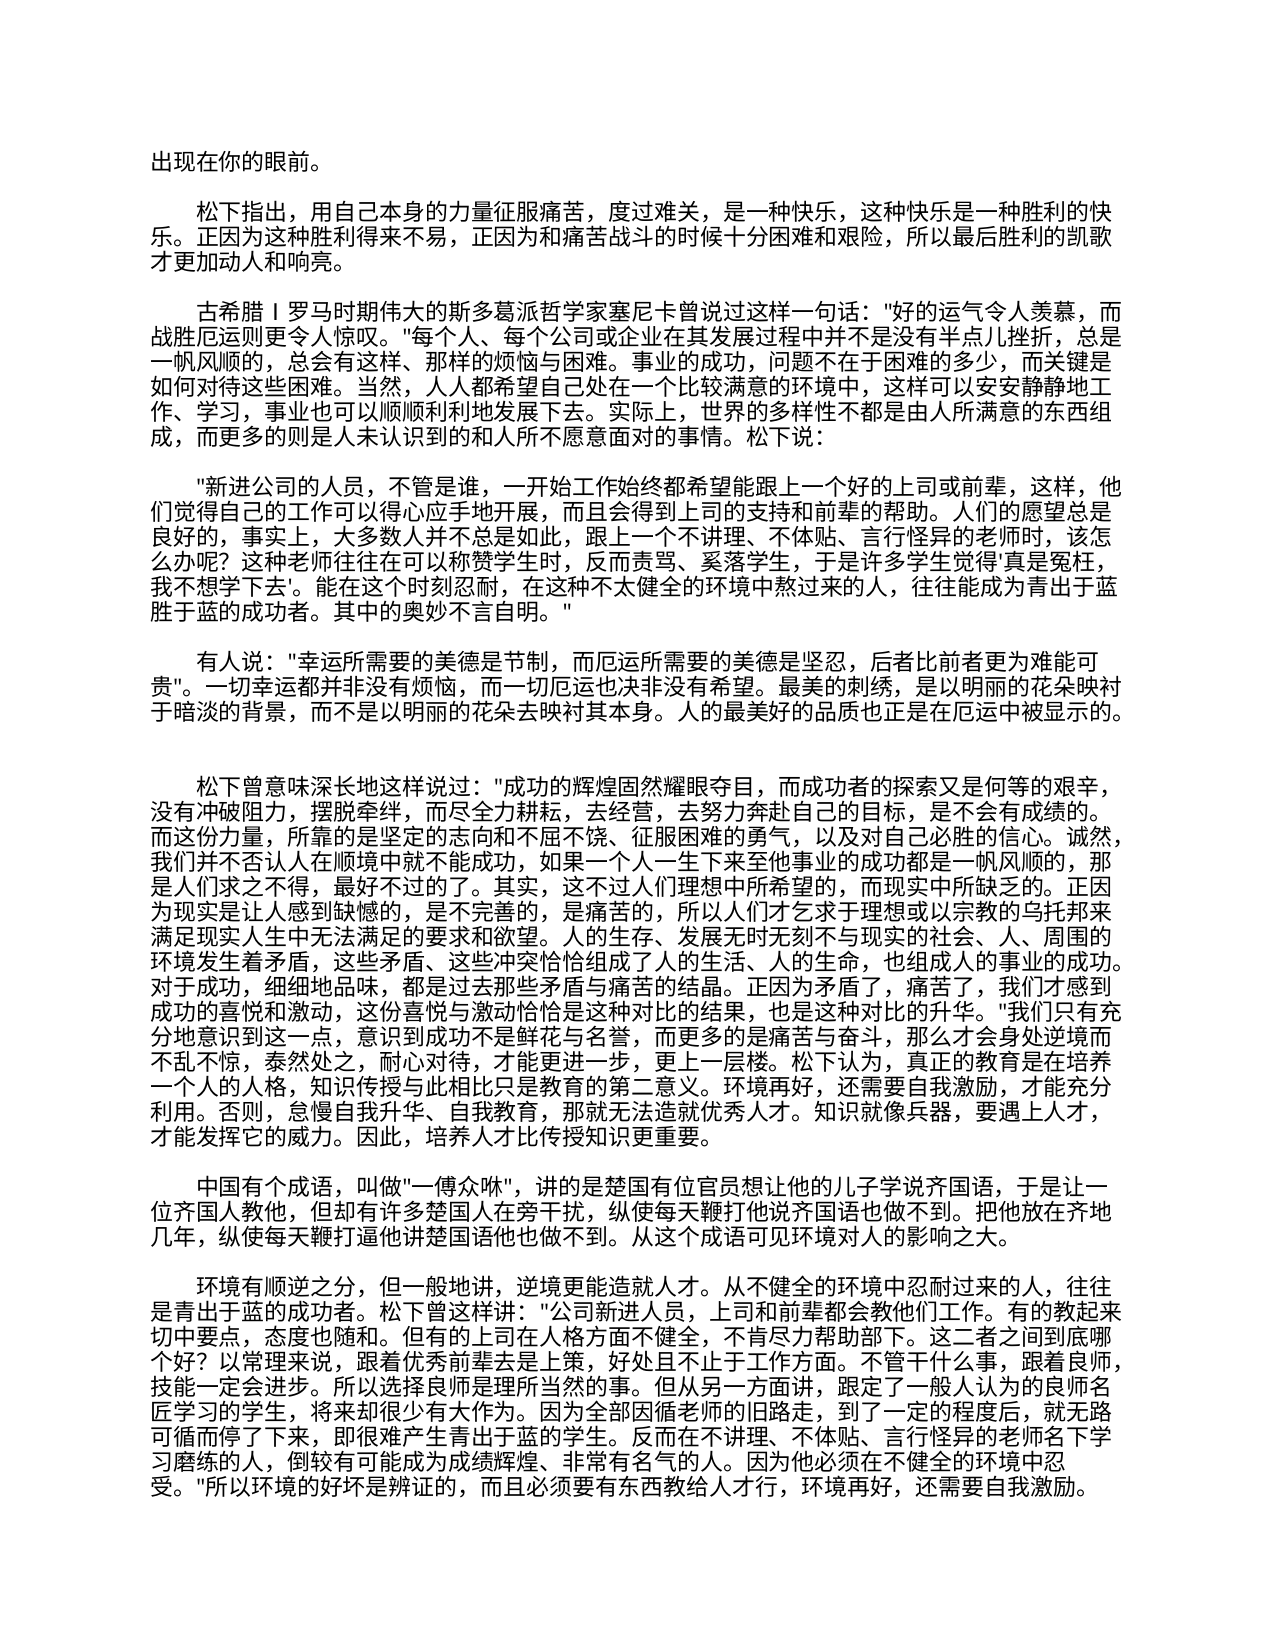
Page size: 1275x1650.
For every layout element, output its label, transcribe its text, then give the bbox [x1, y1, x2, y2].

text 环境有顺逆之分，但一般地讲，逆境更能造就人才。从不健全的环境中忍耐过来的人，往往是青出于蓝的成功者。松下曾这样讲："公司新进人员，上司和前辈都会教他们工作。有的教起来切中要点，态度也随和。但有的上司在人格方面不健全，不肯尽力帮助部下。这二者之间到底哪个好？以常理来说，跟着优秀前辈去是上策，好处且不止于工作方面。不管干什么事，跟着良师，技能一定会进步。所以选择良师是理所当然的事。但从另一方面讲，跟定了一般人认为的良师名匠学习的学生，将来却很少有大作为。因为全部因循老师的旧路走，到了一定的程度后，就无路可循而停了下来，即很难产生青出于蓝的学生。反而在不讲理、不体贴、言行怪异的老师名下学习磨练的人，倒较有可能成为成绩辉煌、非常有名气的人。因为他必须在不健全的环境中忍受。"所以环境的好坏是辨证的，而且必须要有东西教给人才行，环境再好，还需要自我激励。 [150, 1275, 1125, 1500]
text 松下指出，用自己本身的力量征服痛苦，度过难关，是一种快乐，这种快乐是一种胜利的快乐。正因为这种胜利得来不易，正因为和痛苦战斗的时候十分困难和艰险，所以最后胜利的凯歌才更加动人和响亮。 [150, 200, 1125, 275]
text 有人说："幸运所需要的美德是节制，而厄运所需要的美德是坚忍，后者比前者更为难能可贵"。一切幸运都并非没有烦恼，而一切厄运也决非没有希望。最美的刺绣，是以明丽的花朵映衬于暗淡的背景，而不是以明丽的花朵去映衬其本身。人的最美好的品质也正是在厄运中被显示的。 [150, 650, 1125, 750]
text 中国有个成语，叫做"一傅众咻"，讲的是楚国有位官员想让他的儿子学说齐国语，于是让一位齐国人教他，但却有许多楚国人在旁干扰，纵使每天鞭打他说齐国语也做不到。把他放在齐地几年，纵使每天鞭打逼他讲楚国语他也做不到。从这个成语可见环境对人的影响之大。 [150, 1175, 1125, 1250]
text 古希腊Ⅰ罗马时期伟大的斯多葛派哲学家塞尼卡曾说过这样一句话："好的运气令人羡慕，而战胜厄运则更令人惊叹。"每个人、每个公司或企业在其发展过程中并不是没有半点儿挫折，总是一帆风顺的，总会有这样、那样的烦恼与困难。事业的成功，问题不在于困难的多少，而关键是如何对待这些困难。当然，人人都希望自己处在一个比较满意的环境中，这样可以安安静静地工作、学习，事业也可以顺顺利利地发展下去。实际上，世界的多样性不都是由人所满意的东西组成，而更多的则是人未认识到的和人所不愿意面对的事情。松下说： [150, 300, 1125, 450]
text 松下曾意味深长地这样说过："成功的辉煌固然耀眼夺目，而成功者的探索又是何等的艰辛，没有冲破阻力，摆脱牵绊，而尽全力耕耘，去经营，去努力奔赴自己的目标，是不会有成绩的。而这份力量，所靠的是坚定的志向和不屈不饶、征服困难的勇气，以及对自己必胜的信心。诚然，我们并不否认人在顺境中就不能成功，如果一个人一生下来至他事业的成功都是一帆风顺的，那是人们求之不得，最好不过的了。其实，这不过人们理想中所希望的，而现实中所缺乏的。正因为现实是让人感到缺憾的，是不完善的，是痛苦的，所以人们才乞求于理想或以宗教的乌托邦来满足现实人生中无法满足的要求和欲望。人的生存、发展无时无刻不与现实的社会、人、周围的环境发生着矛盾，这些矛盾、这些冲突恰恰组成了人的生活、人的生命，也组成人的事业的成功。对于成功，细细地品味，都是过去那些矛盾与痛苦的结晶。正因为矛盾了，痛苦了，我们才感到成功的喜悦和激动，这份喜悦与激动恰恰是这种对比的结果，也是这种对比的升华。"我们只有充分地意识到这一点，意识到成功不是鲜花与名誉，而更多的是痛苦与奋斗，那么才会身处逆境而不乱不惊，泰然处之，耐心对待，才能更进一步，更上一层楼。松下认为，真正的教育是在培养一个人的人格，知识传授与此相比只是教育的第二意义。环境再好，还需要自我激励，才能充分利用。否则，怠慢自我升华、自我教育，那就无法造就优秀人才。知识就像兵器，要遇上人才，才能发挥它的威力。因此，培养人才比传授知识更重要。 [150, 775, 1125, 1150]
text "新进公司的人员，不管是谁，一开始工作始终都希望能跟上一个好的上司或前辈，这样，他们觉得自己的工作可以得心应手地开展，而且会得到上司的支持和前辈的帮助。人们的愿望总是良好的，事实上，大多数人并不总是如此，跟上一个不讲理、不体贴、言行怪异的老师时，该怎么办呢？这种老师往往在可以称赞学生时，反而责骂、奚落学生，于是许多学生觉得'真是冤枉，我不想学下去'。能在这个时刻忍耐，在这种不太健全的环境中熬过来的人，往往能成为青出于蓝胜于蓝的成功者。其中的奥妙不言自明。" [150, 475, 1125, 625]
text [150, 150, 1125, 175]
